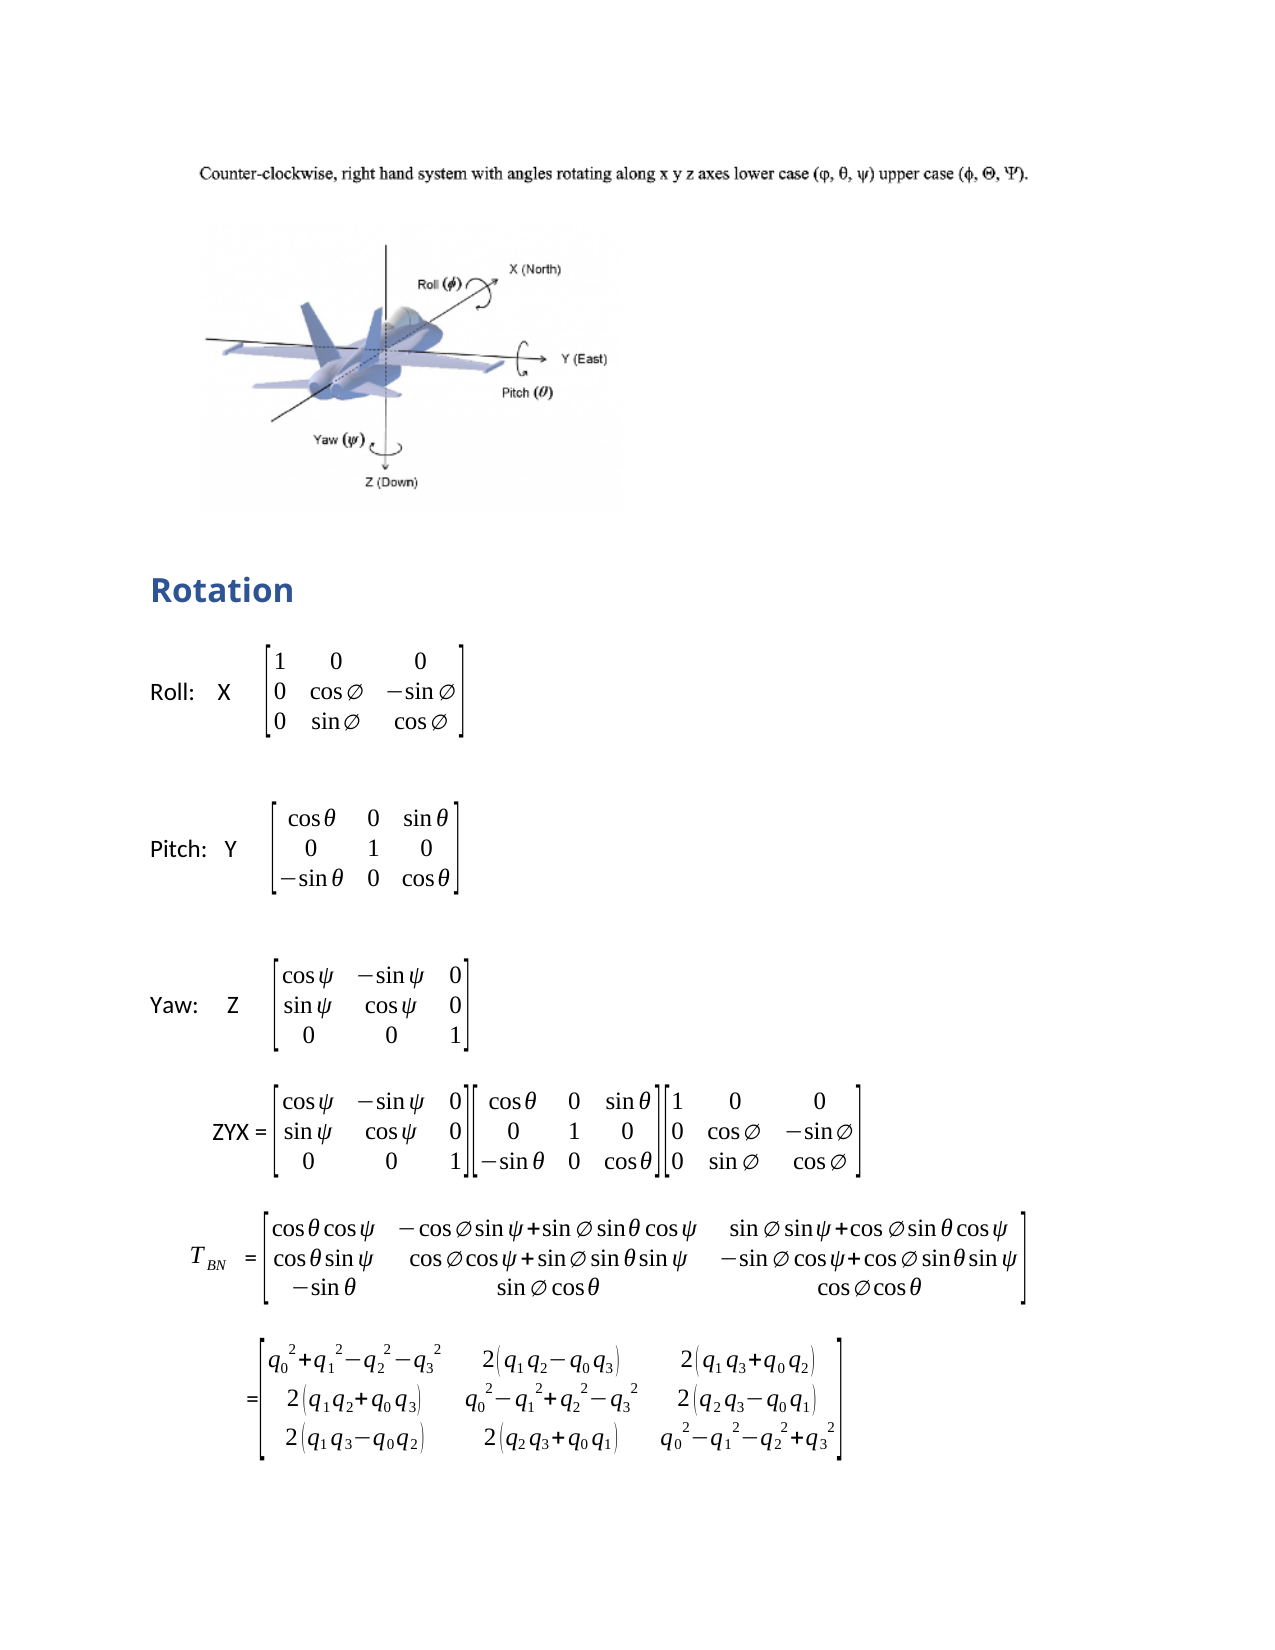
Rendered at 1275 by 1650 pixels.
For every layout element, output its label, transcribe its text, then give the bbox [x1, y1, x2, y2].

text Pitch: Y [150, 800, 1125, 896]
text Roll: X [150, 643, 1125, 739]
text Yaw: Z [150, 957, 1125, 1053]
text ZYX = [150, 1083, 1125, 1179]
text = [150, 1336, 1125, 1461]
subtitle Rotation [150, 567, 1125, 613]
picture [150, 150, 1125, 543]
text = [150, 1210, 1125, 1306]
